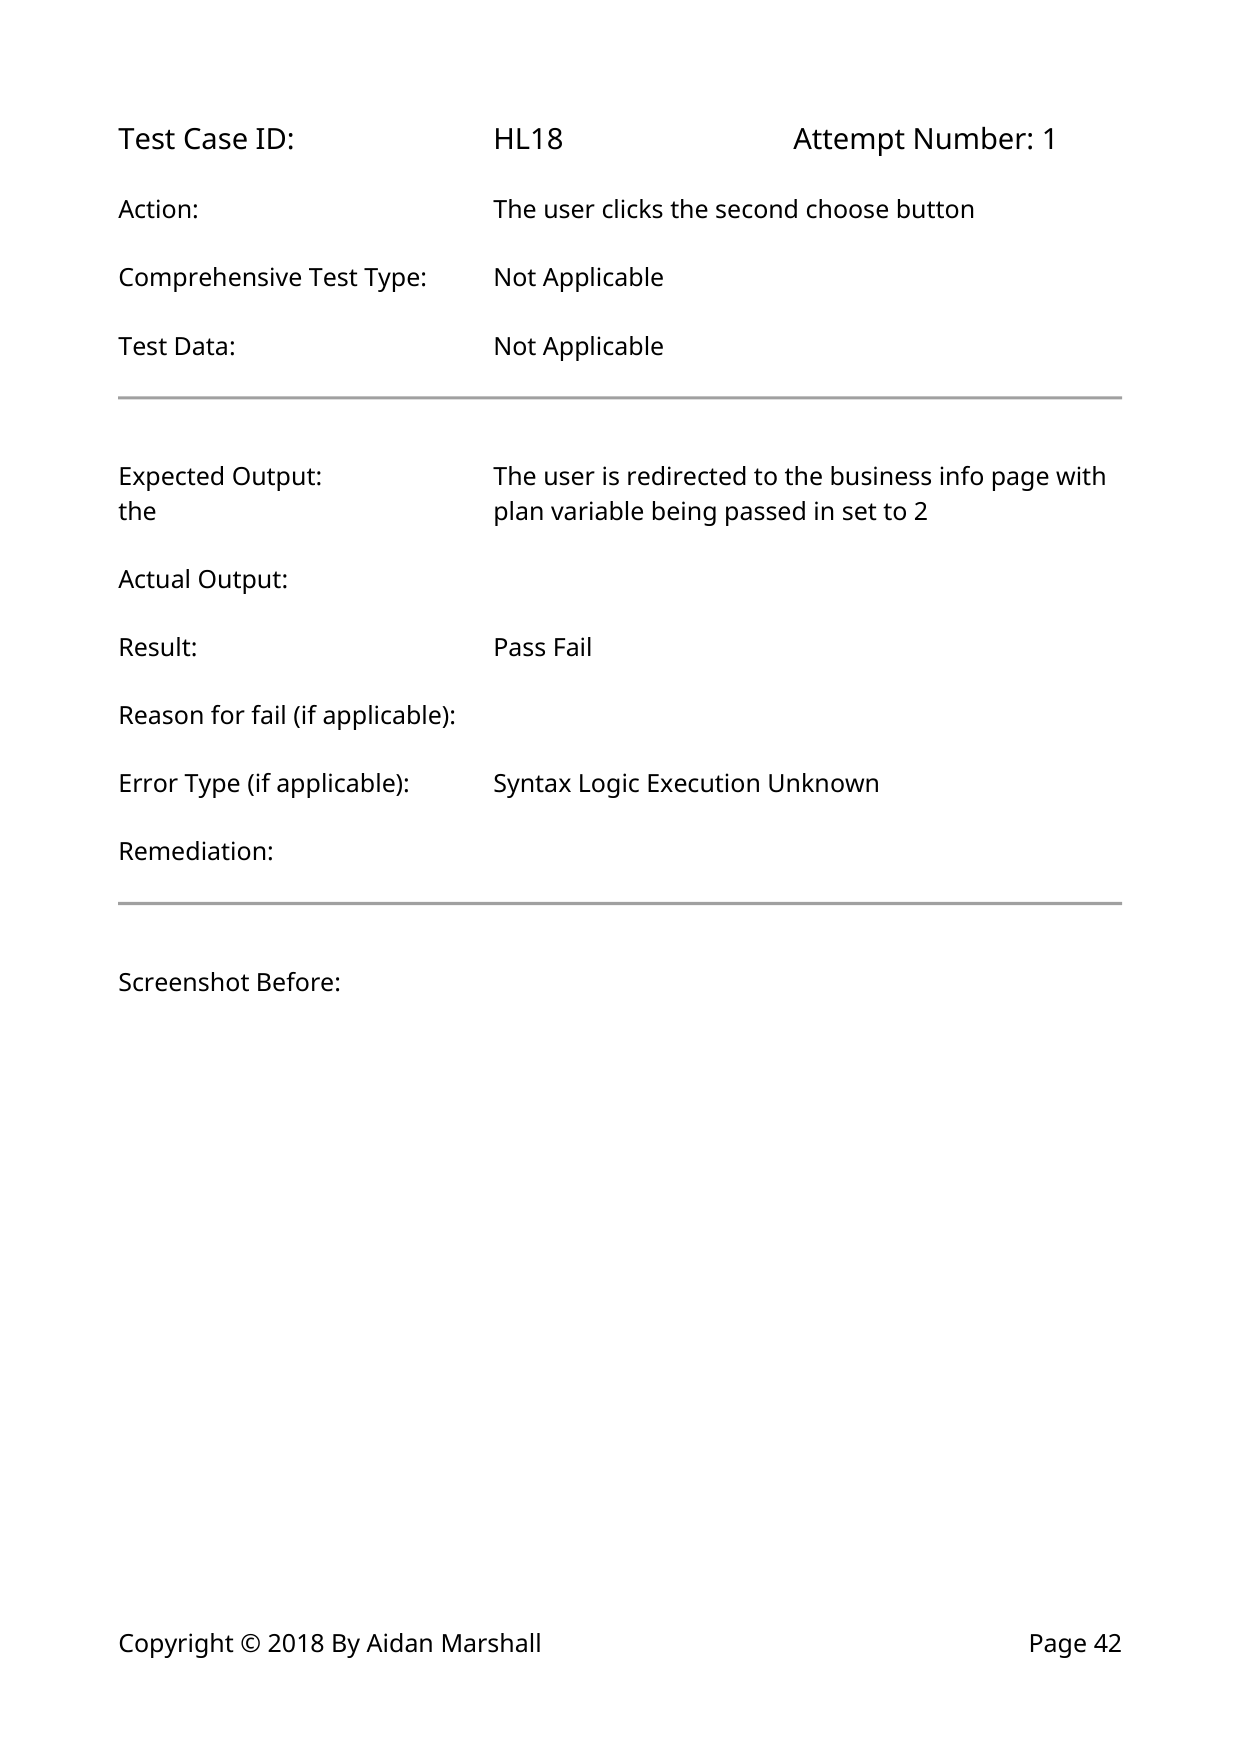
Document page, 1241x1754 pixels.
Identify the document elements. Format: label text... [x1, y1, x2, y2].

text Actual Output: [118, 561, 1122, 595]
text Screenshot Before: [118, 965, 1122, 999]
text Error Type (if applicable): Syntax Logic Execution Unknown [118, 766, 1122, 800]
text Reason for fail (if applicable): [118, 697, 1122, 732]
text Result: Pass Fail [118, 629, 1122, 663]
text Action: The user clicks the second choose button [118, 192, 1122, 226]
text Test Case ID: HL18 Attempt Number: 1 [118, 118, 1122, 158]
text Expected Output: The user is redirected to the business info page with the plan variable being passed in set to 2 [118, 459, 1122, 527]
text Comprehensive Test Type: Not Applicable [118, 260, 1122, 294]
text Test Data: Not Applicable [118, 328, 1122, 362]
text Remediation: [118, 834, 1122, 868]
